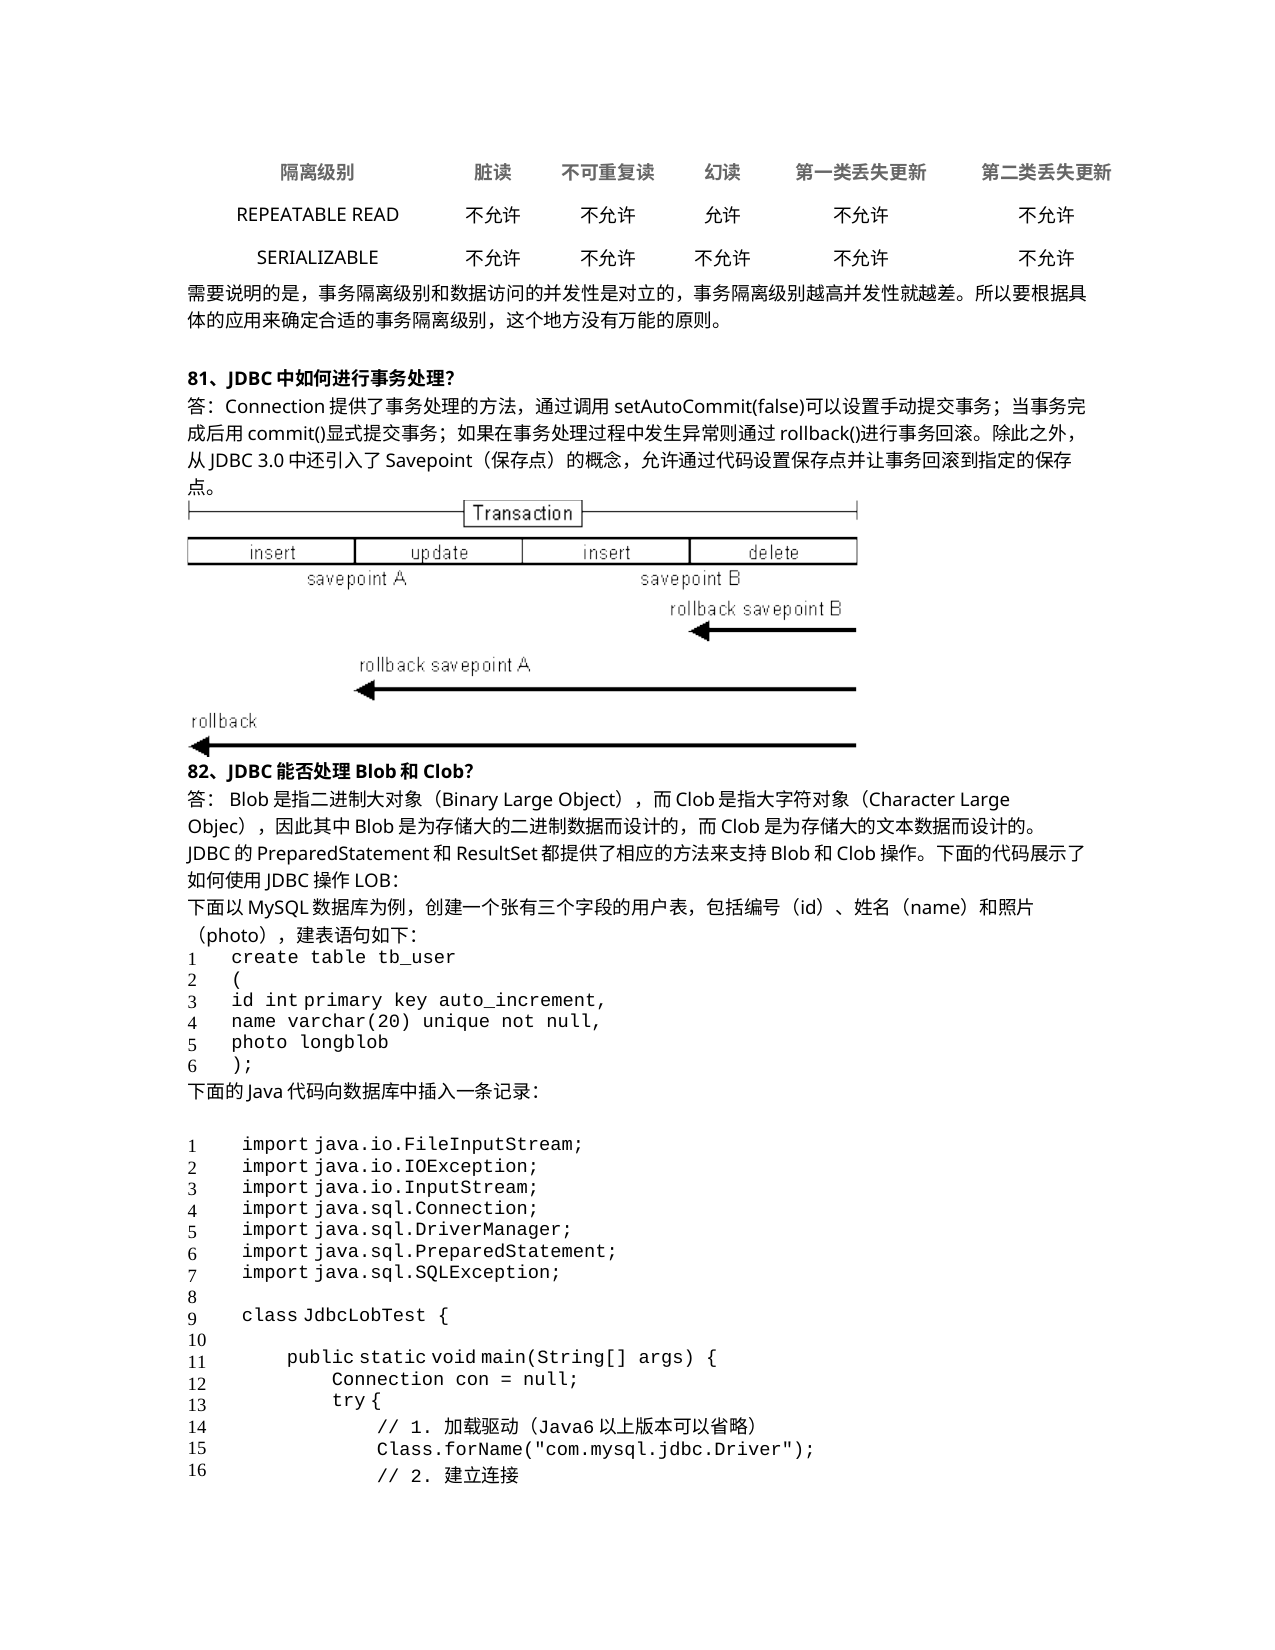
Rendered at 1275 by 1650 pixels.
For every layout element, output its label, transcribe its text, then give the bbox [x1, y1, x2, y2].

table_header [242, 1135, 1275, 1488]
table_header 幻读 [677, 150, 768, 193]
table_cell 不允许 [448, 236, 539, 278]
table_header 第二类丢失更新 [954, 150, 1139, 193]
table_header 不可重复读 [539, 150, 677, 193]
table_cell 不允许 [448, 193, 539, 236]
table_cell 不允许 [954, 193, 1139, 236]
table_cell 不允许 [768, 236, 954, 278]
table_header create table tb_user ( id int primary key auto_increment, name varchar(20) unique not null, photo longblob ); [231, 948, 1156, 1077]
table_cell 不允许 [539, 236, 677, 278]
table_cell 不允许 [677, 236, 768, 278]
table_cell SERIALIZABLE [188, 236, 448, 278]
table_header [188, 1135, 242, 1488]
picture [187, 500, 858, 757]
table_cell 允许 [677, 193, 768, 236]
text 需要说明的是，事务隔离级别和数据访问的并发性是对立的，事务隔离级别越高并发性就越差。所以要根据具体的应用来确定合适的事务隔离级别，这个地方没有万能的原则。 [187, 278, 1087, 333]
table_cell 不允许 [539, 193, 677, 236]
table_header 第一类丢失更新 [768, 150, 954, 193]
table_header 1 2 3 4 5 6 [188, 948, 231, 1077]
text 82、JDBC能否处理Blob和Clob？ 答： Blob是指二进制大对象（Binary Large Object），而Clob是指大字符对象（Character Large Objec），因此其中Blob是为存储大的二进制数据而设计的，而Clob是为存储大的文本数据而设计的。JDBC的PreparedStatement和ResultSet都提供了相应的方法来支持Blob和Clob操作。下面的代码展示了如何使用JDBC操作LOB： 下面以MySQL数据库为例，创建一个张有三个字段的用户表，包括编号（id）、姓名（name）和照片（photo），建表语句如下： [187, 757, 1087, 947]
table_cell 不允许 [954, 236, 1139, 278]
text 下面的Java代码向数据库中插入一条记录： [187, 1077, 1087, 1104]
table_header 隔离级别 [188, 150, 448, 193]
table_cell REPEATABLE READ [188, 193, 448, 236]
table_cell 不允许 [768, 193, 954, 236]
table_header 脏读 [448, 150, 539, 193]
